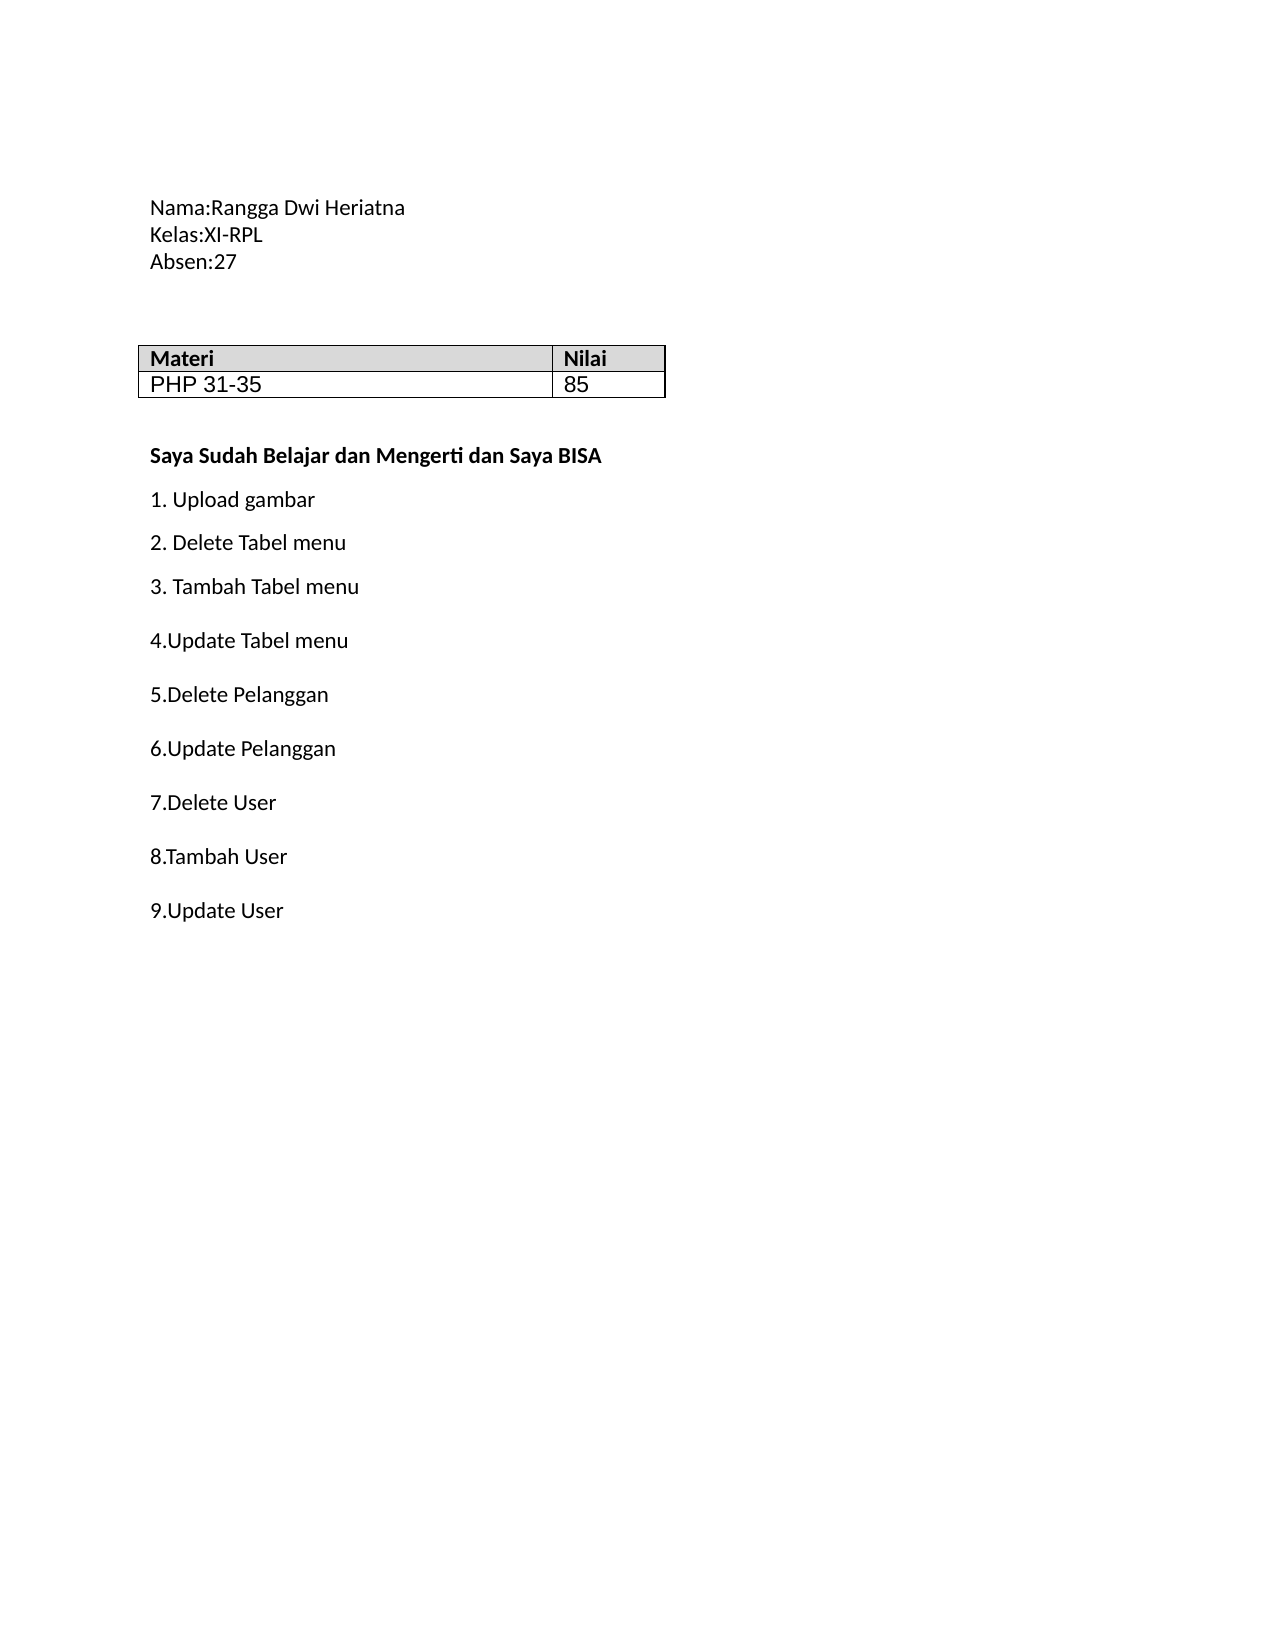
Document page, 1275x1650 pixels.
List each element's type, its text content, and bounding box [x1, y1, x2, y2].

table_cell PHP 31-35 [139, 372, 552, 397]
text 3. Tambah Tabel menu 4.Update Tabel menu 5.Delete Pelanggan 6.Update Pelanggan 7.Delete User 8.Tambah User 9.Update User [150, 573, 1125, 924]
table_cell 85 [553, 372, 664, 397]
table_header Materi [139, 346, 552, 371]
text 2. Delete Tabel menu [150, 529, 1125, 556]
text Nama:Rangga Dwi Heriatna Kelas:XI-RPL Absen:27 [150, 194, 1125, 328]
text Saya Sudah Belajar dan Mengerti dan Saya BISA [150, 442, 1125, 469]
table_header Nilai [553, 346, 664, 371]
text 1. Upload gambar [150, 486, 1125, 513]
